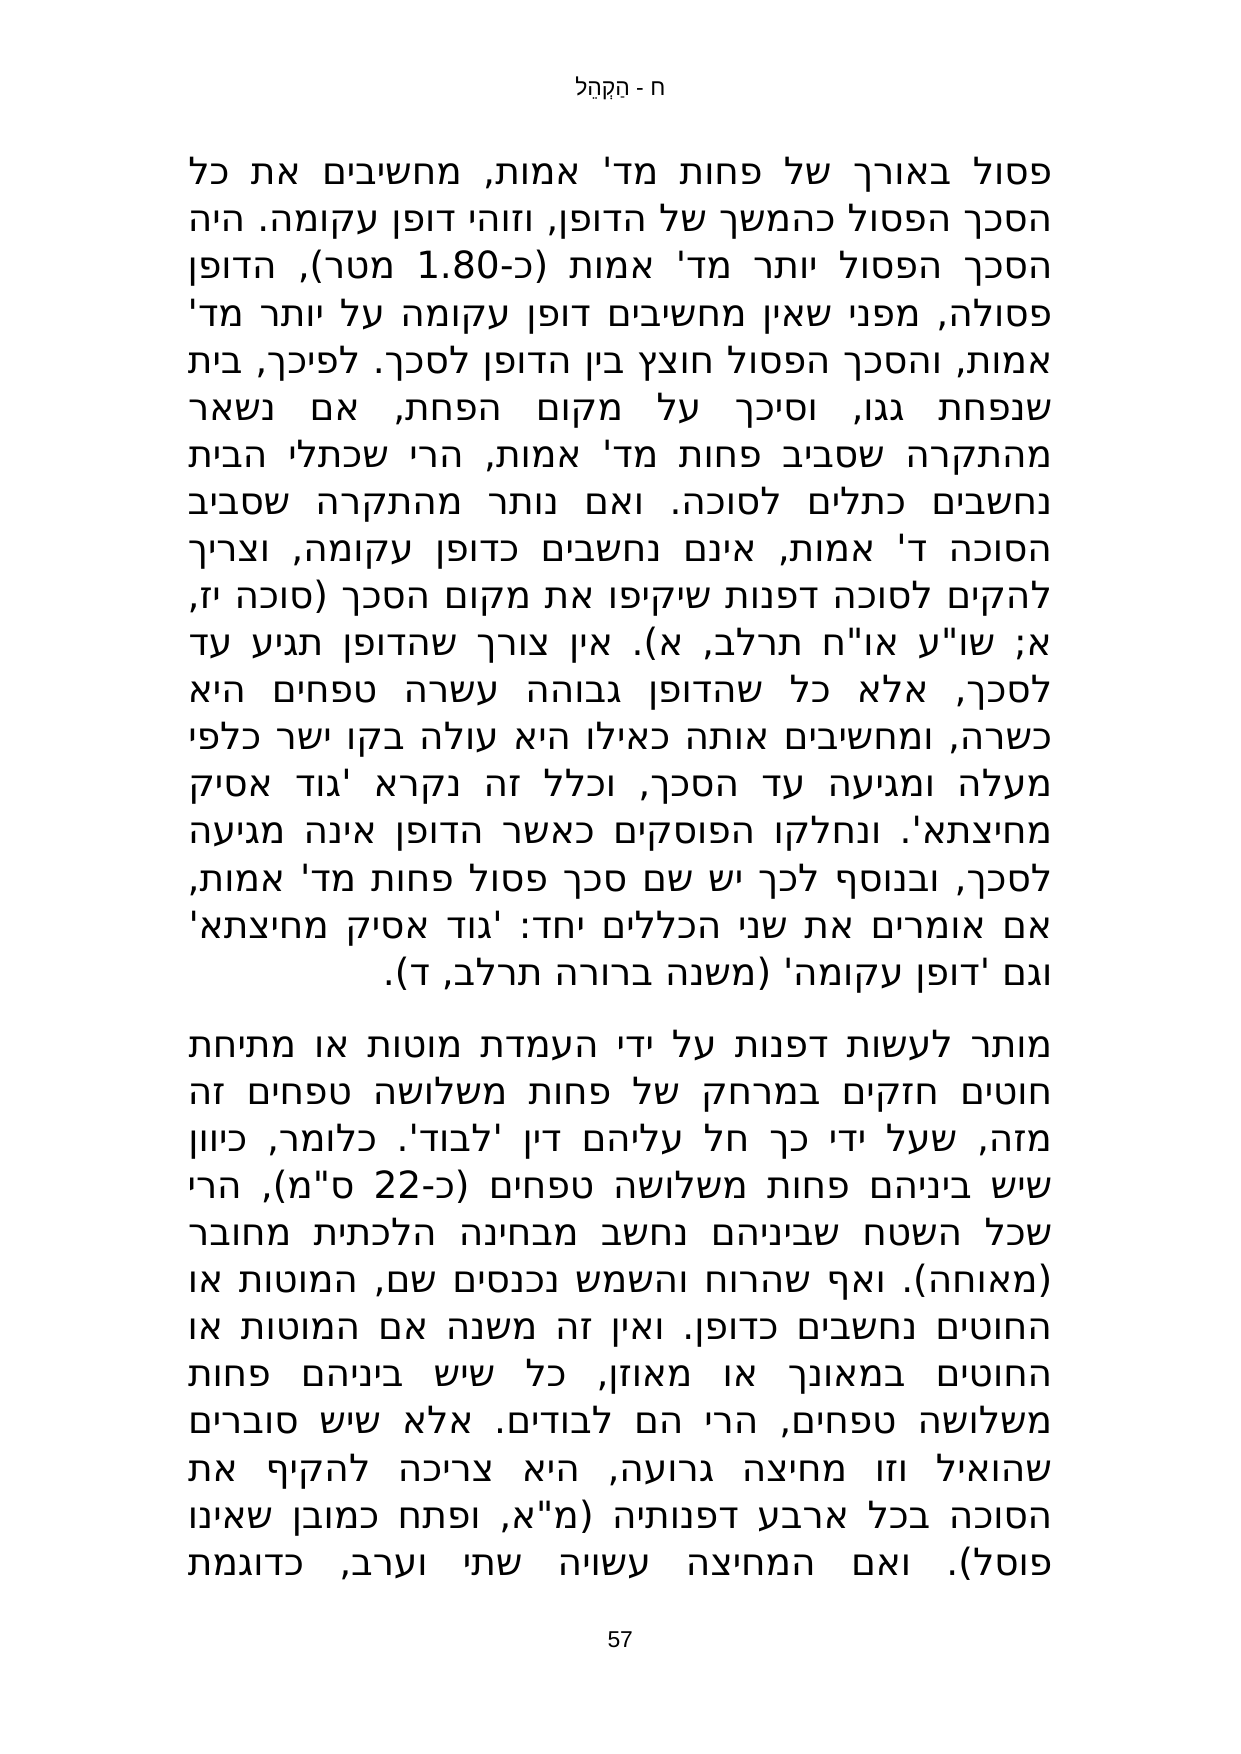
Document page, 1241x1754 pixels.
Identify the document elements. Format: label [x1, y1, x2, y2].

text [187, 150, 1053, 994]
text [187, 1022, 1053, 1584]
